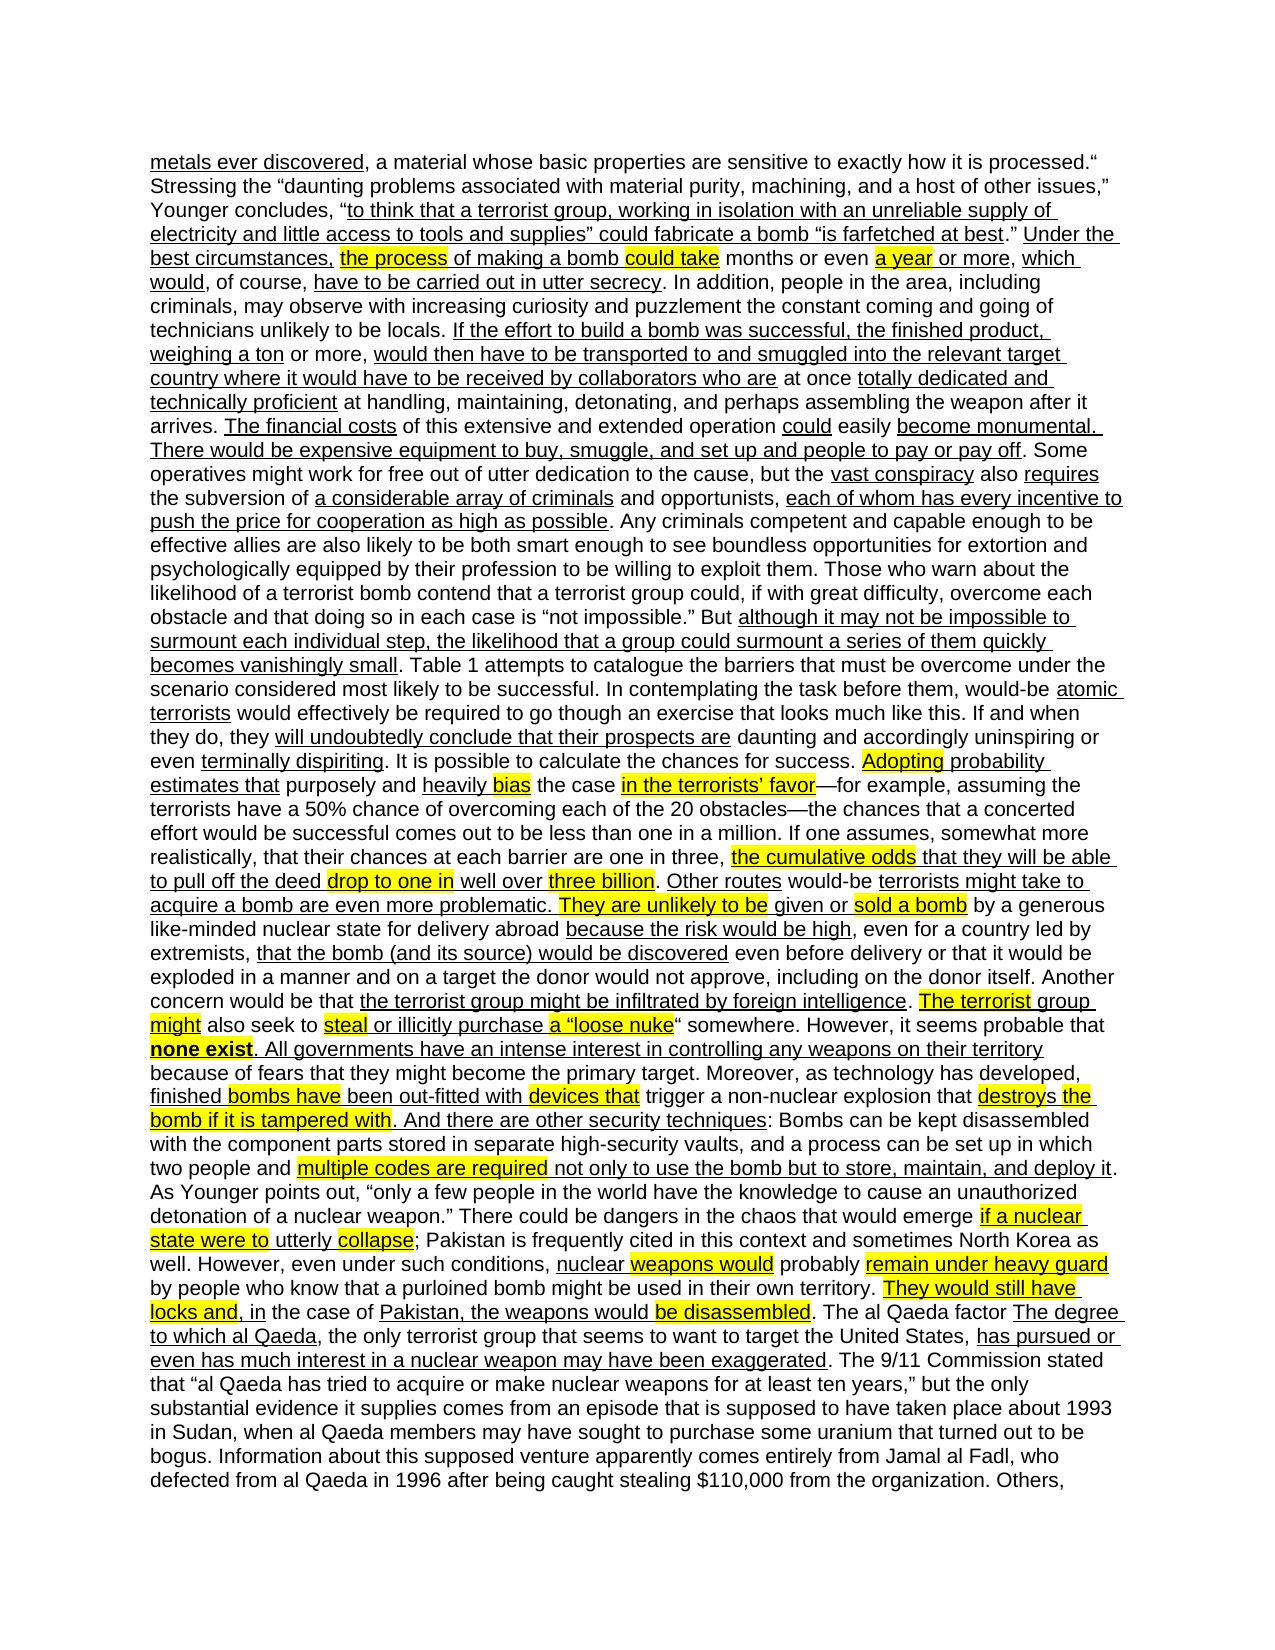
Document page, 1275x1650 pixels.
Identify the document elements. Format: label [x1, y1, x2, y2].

text [150, 150, 1125, 1492]
